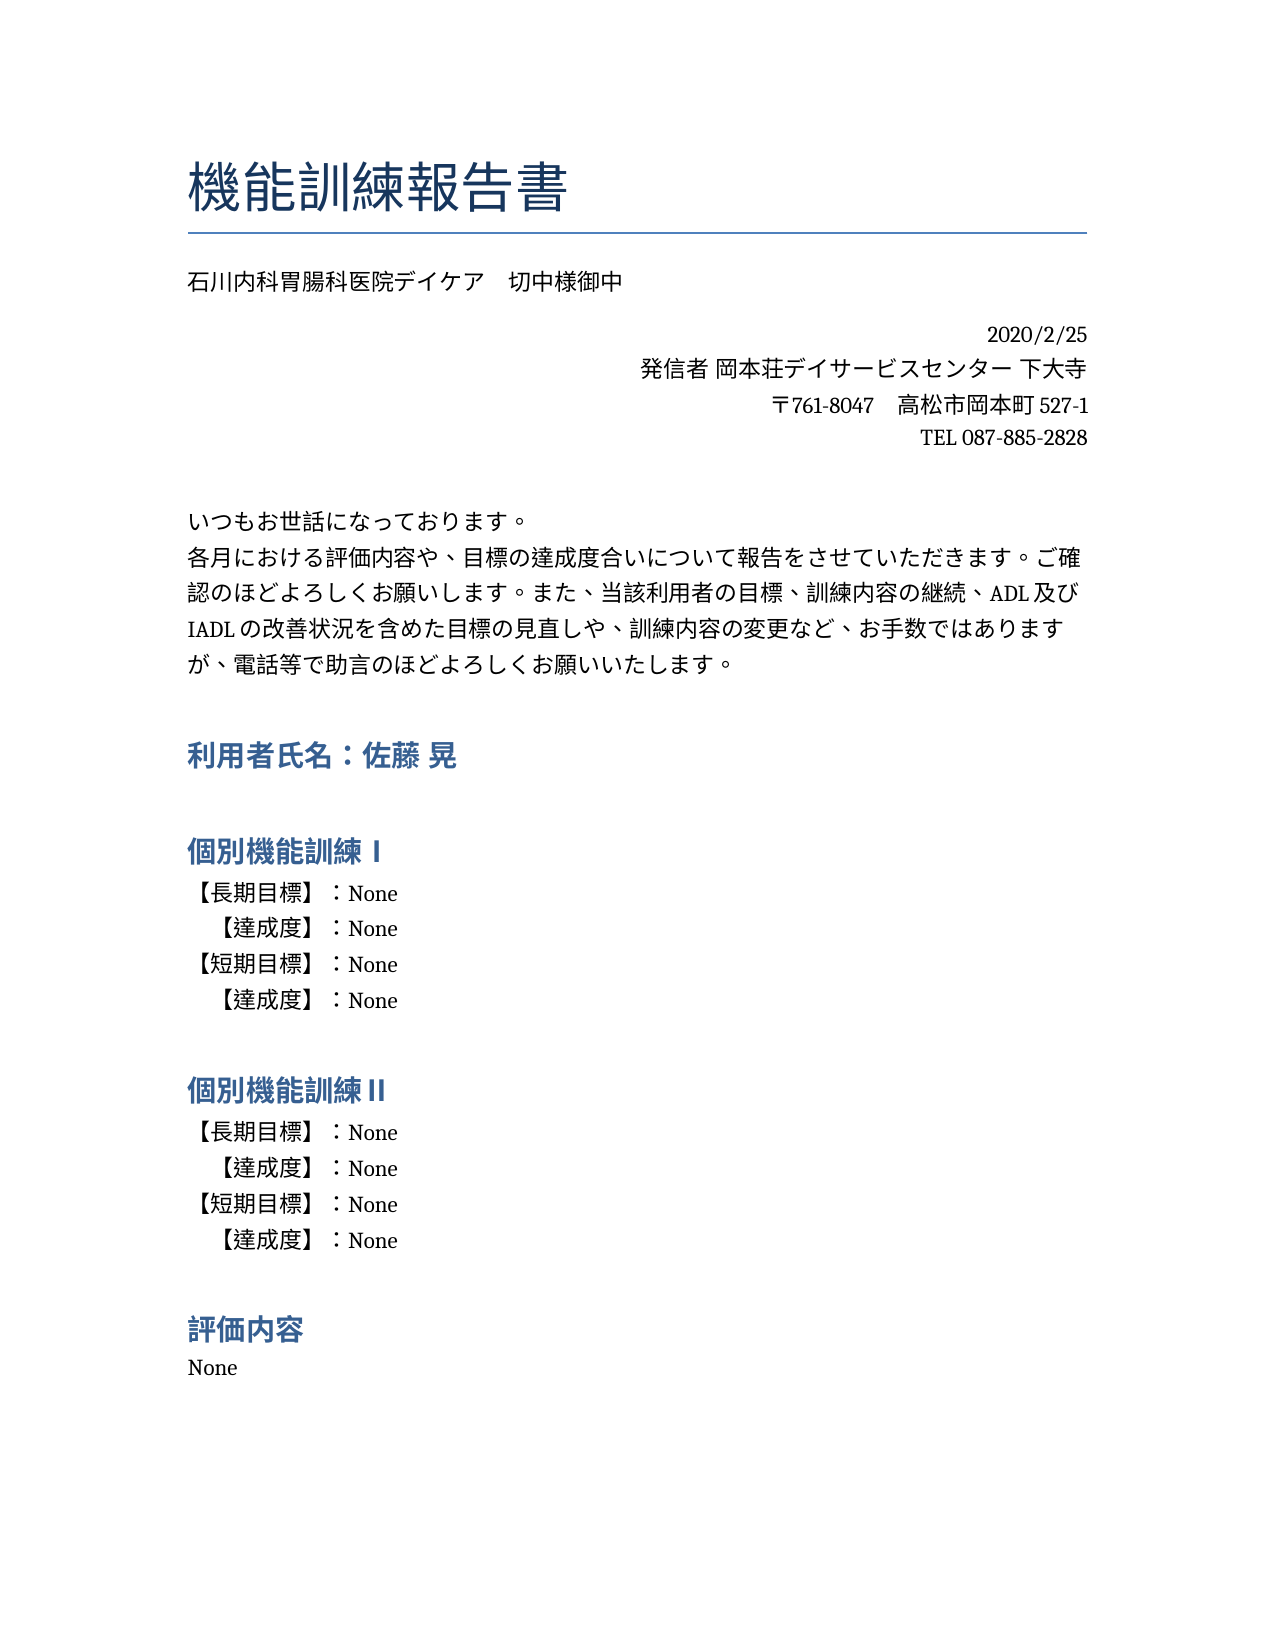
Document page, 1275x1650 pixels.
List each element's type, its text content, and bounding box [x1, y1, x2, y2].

text いつもお世話になっております。 各月における評価内容や、目標の達成度合いについて報告をさせていただきます。ご確認のほどよろしくお願いします。また、当該利用者の目標、訓練内容の継続、ADL及びIADLの改善状況を含めた目標の見直しや、訓練内容の変更など、お手数ではありますが、電話等で助言のほどよろしくお願いいたします。 [187, 506, 1087, 681]
subtitle 利用者氏名：佐藤 晃 [187, 735, 1087, 775]
text 石川内科胃腸科医院デイケア 切中様御中 [187, 265, 1087, 297]
text 【長期目標】：None 【達成度】：None 【短期目標】：None 【達成度】：None [187, 1116, 1087, 1255]
text 2020/2/25 発信者 岡本荘デイサービスセンター 下大寺 〒761-8047 高松市岡本町527-1 TEL 087-885-2828 [187, 322, 1087, 481]
subtitle 評価内容 [187, 1309, 1087, 1349]
text None [187, 1355, 1087, 1382]
title 機能訓練報告書 [187, 150, 1087, 234]
subtitle 個別機能訓練Ⅰ [187, 831, 1087, 871]
text 【長期目標】：None 【達成度】：None 【短期目標】：None 【達成度】：None [187, 876, 1087, 1016]
subtitle 個別機能訓練Ⅱ [187, 1070, 1087, 1110]
